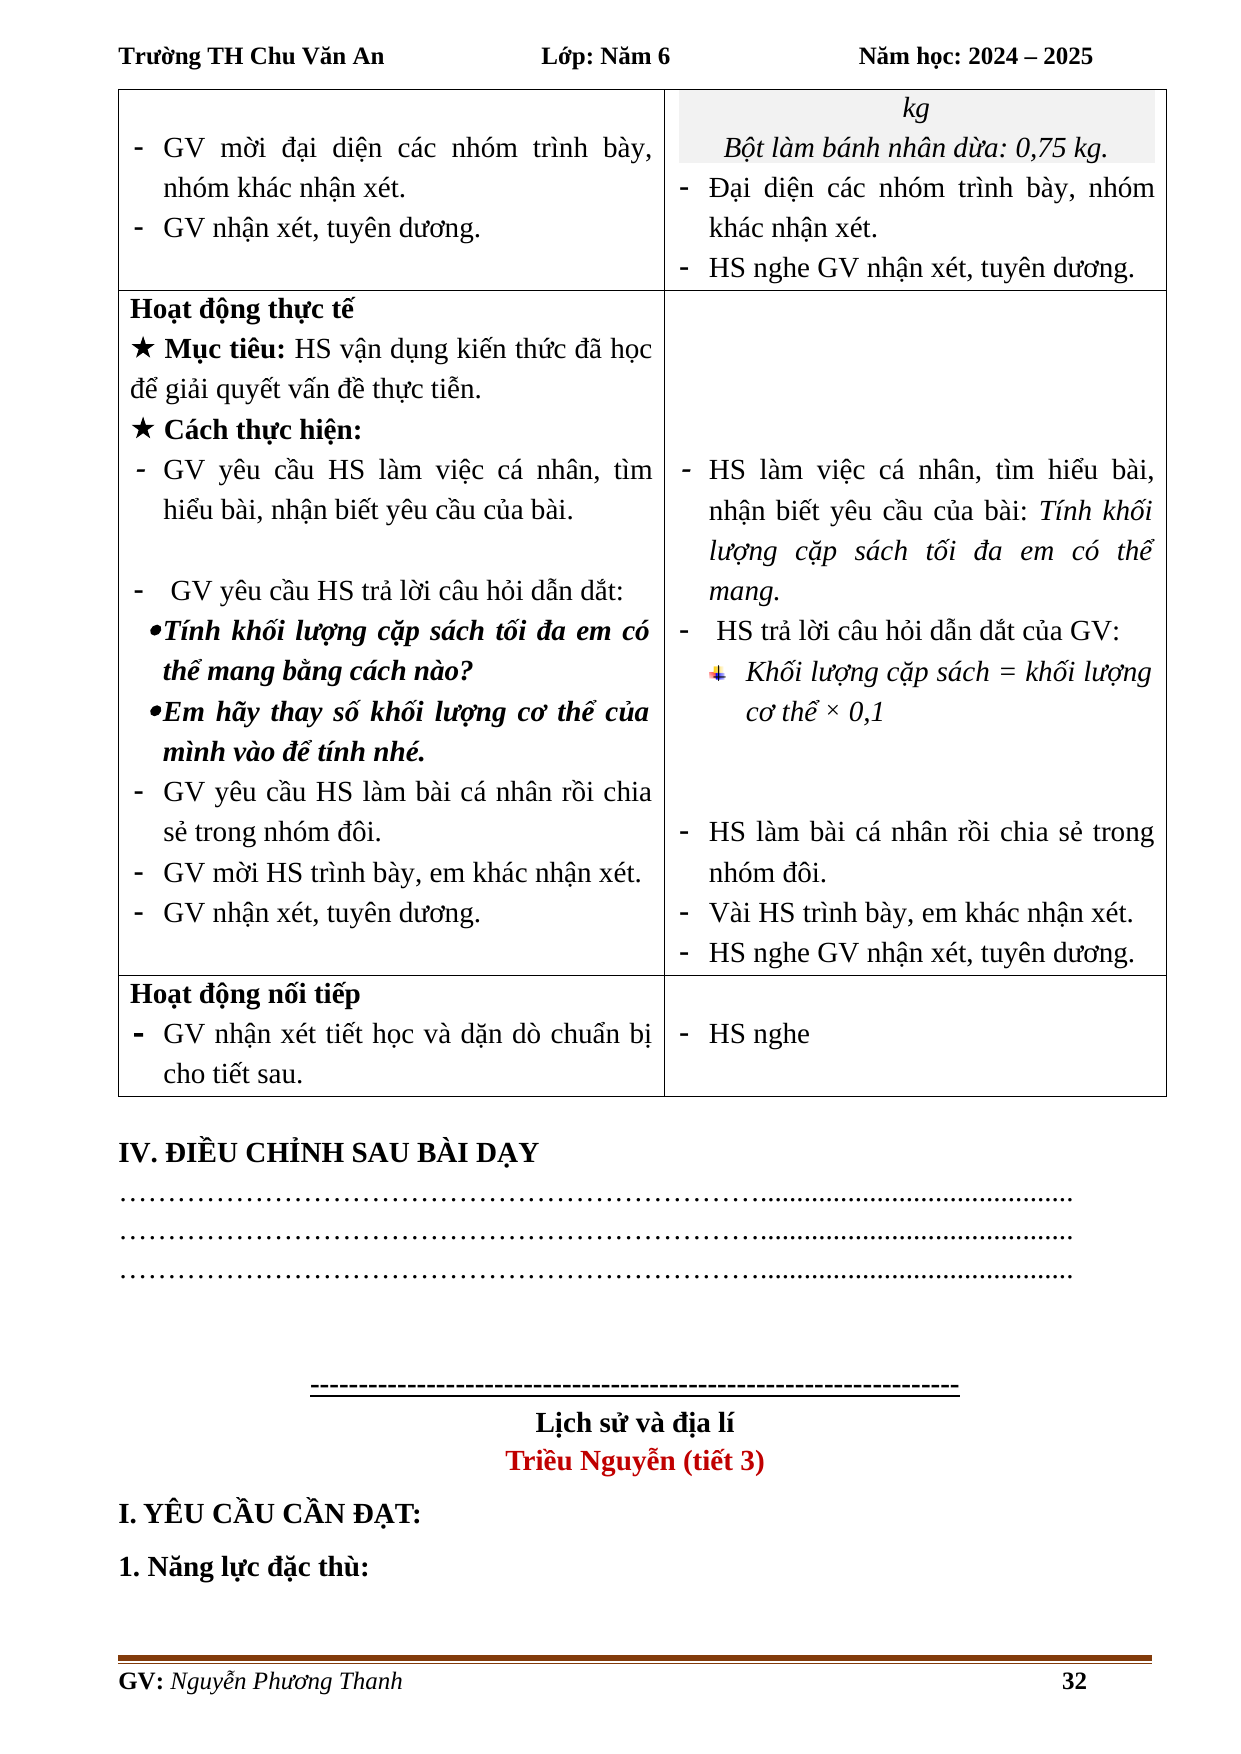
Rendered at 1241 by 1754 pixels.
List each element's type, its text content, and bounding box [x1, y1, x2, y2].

subtitle Lịch sử và địa lí [118, 1405, 1152, 1438]
text 1. Năng lực đặc thù: [118, 1549, 1152, 1583]
table_cell Hoạt động nối tiếp GV nhận xét tiết học và dặn dò chuẩn bị cho tiết sau. [119, 976, 664, 1096]
table_cell HS làm việc cá nhân, tìm hiểu bài, nhận biết yêu cầu của bài: Tính khối lượng cặp sách tối đa em có thể mang. HS trả lời câu hỏi dẫn dắt của GV: Khối lượng cặp sách = khối lượng cơ thể 0,1 HS làm bài cá nhân rồi chia sẻ trong nhóm đôi. Vài HS trình bày, em khác nhận xét. HS nghe GV nhận xét, tuyên dương. [665, 291, 1166, 975]
picture [709, 664, 726, 681]
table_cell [119, 90, 664, 290]
table_cell HS nghe [665, 976, 1166, 1096]
text I. YÊU CẦU CẦN ĐẠT: [118, 1496, 1152, 1530]
text …………………………………………………………........................................... [118, 1174, 1152, 1207]
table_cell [665, 90, 1166, 290]
text Triều Nguyễn (tiết 3) [118, 1443, 1152, 1477]
text …………………………………………………………........................................... [118, 1251, 1152, 1284]
text ------------------------------------------------------------------- [118, 1366, 1152, 1400]
text …………………………………………………………........................................... [118, 1212, 1152, 1246]
text IV. ĐIỀU CHỈNH SAU BÀI DẠY [118, 1135, 1152, 1169]
table_cell Hoạt động thực tế Mục tiêu: HS vận dụng kiến thức đã học để giải quyết vấn đề thực tiễn. Cách thực hiện: GV yêu cầu HS làm việc cá nhân, tìm hiểu bài, nhận biết yêu cầu của bài. GV yêu cầu HS trả lời câu hỏi dẫn dắt: Tính khối lượng cặp sách tối đa em có thể mang bằng cách nào? Em hãy thay số khối lượng cơ thể của mình vào để tính nhé. GV yêu cầu HS làm bài cá nhân rồi chia sẻ trong nhóm đôi. GV mời HS trình bày, em khác nhận xét. GV nhận xét, tuyên dương. [119, 291, 664, 975]
